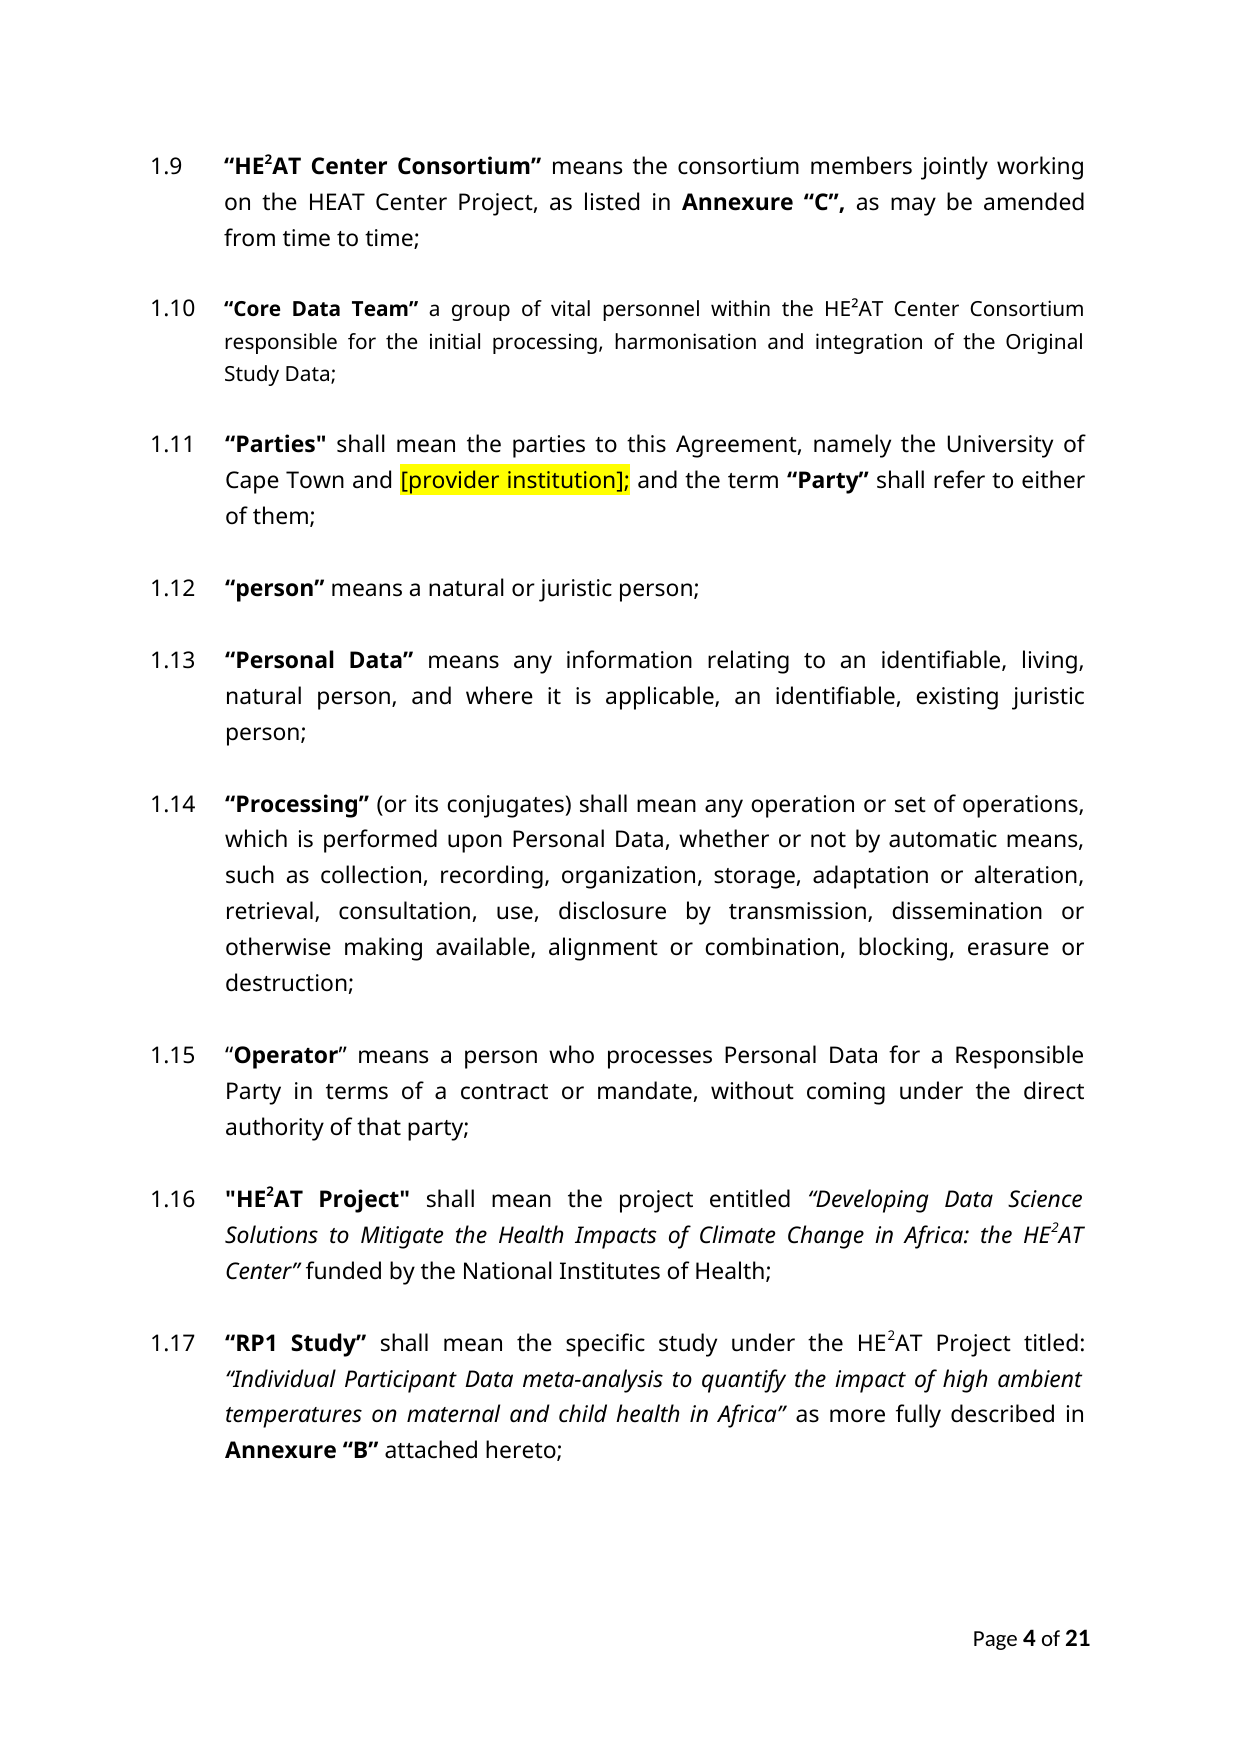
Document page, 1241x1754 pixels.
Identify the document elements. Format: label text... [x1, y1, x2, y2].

text 1.15 “Operator” means a person who processes Personal Data for a Responsible Party in terms of a contract or mandate, without coming under the direct authority of that party; [150, 1039, 1086, 1142]
text 1.16 "HE2AT Project" shall mean the project entitled “Developing Data Science Solutions to Mitigate the Health Impacts of Climate Change in Africa: the HE2AT Center” funded by the National Institutes of Health; [150, 1183, 1086, 1286]
text 1.12 “person” means a natural or juristic person; [150, 572, 1086, 603]
text 1.11 “Parties" shall mean the parties to this Agreement, namely the University of Cape Town and [provider institution]; and the term “Party” shall refer to either of them; [150, 428, 1086, 531]
text 1.13 “Personal Data” means any information relating to an identifiable, living, natural person, and where it is applicable, an identifiable, existing juristic person; [150, 644, 1086, 747]
text 1.14 “Processing” (or its conjugates) shall mean any operation or set of operations, which is performed upon Personal Data, whether or not by automatic means, such as collection, recording, organization, storage, adaptation or alteration, retrieval, consultation, use, disclosure by transmission, dissemination or otherwise making available, alignment or combination, blocking, erasure or destruction; [150, 787, 1086, 998]
text 1.17 “RP1 Study” shall mean the specific study under the HE2AT Project titled: “Individual Participant Data meta-analysis to quantify the impact of high ambient temperatures on maternal and child health in Africa” as more fully described in Annexure “B” attached hereto; [150, 1327, 1086, 1466]
list “HE2AT Center Consortium” means the consortium members jointly working on the HEAT Center Project, as listed in Annexure “C”, as may be amended from time to time; [150, 150, 1086, 253]
list “Core Data Team” a group of vital personnel within the HE²AT Center Consortium responsible for the initial processing, harmonisation and integration of the Original Study Data; [150, 292, 1086, 388]
